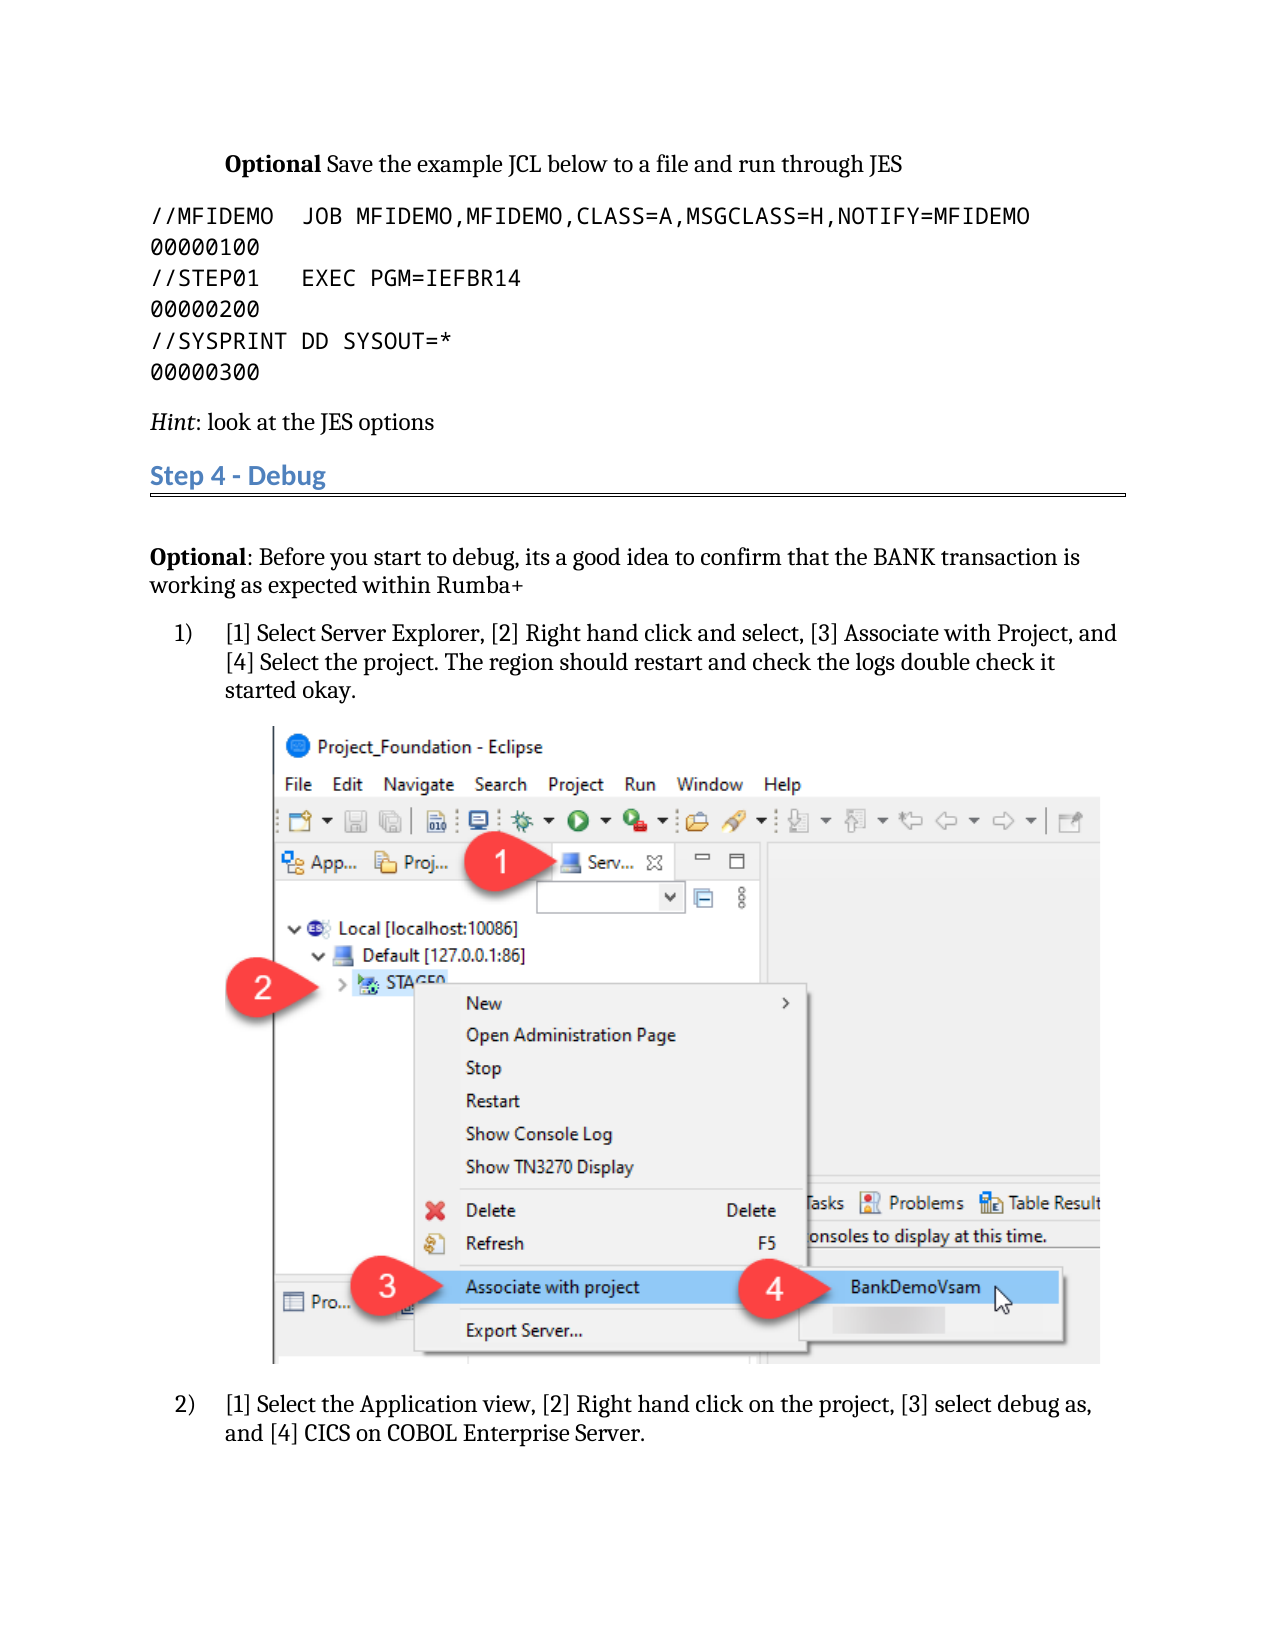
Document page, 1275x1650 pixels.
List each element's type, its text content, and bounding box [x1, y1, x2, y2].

subtitle Step 4 - Debug [150, 457, 1125, 493]
text //MFIDEMO JOB MFIDEMO,MFIDEMO,CLASS=A,MSGCLASS=H,NOTIFY=MFIDEMO 00000100 //STEP01 EXEC PGM=IEFBR14 00000200 //SYSPRINT DD SYSOUT=* 00000300 [150, 199, 1125, 387]
list [1] Select Server Explorer, [2] Right hand click and select, [3] Associate with Project, and [4] Select the project. The region should restart and check the logs double check it started okay. [175, 619, 1125, 705]
picture [225, 726, 1100, 1364]
list [1] Select the Application view, [2] Right hand click on the project, [3] select debug as, and [4] CICS on COBOL Enterprise Server. [175, 1390, 1125, 1448]
list Optional Save the example JCL below to a file and run through JES [175, 150, 1125, 179]
text Hint: look at the JES options [150, 408, 1125, 437]
text Optional: Before you start to debug, its a good idea to confirm that the BANK transaction is working as expected within Rumba+ [150, 543, 1125, 600]
